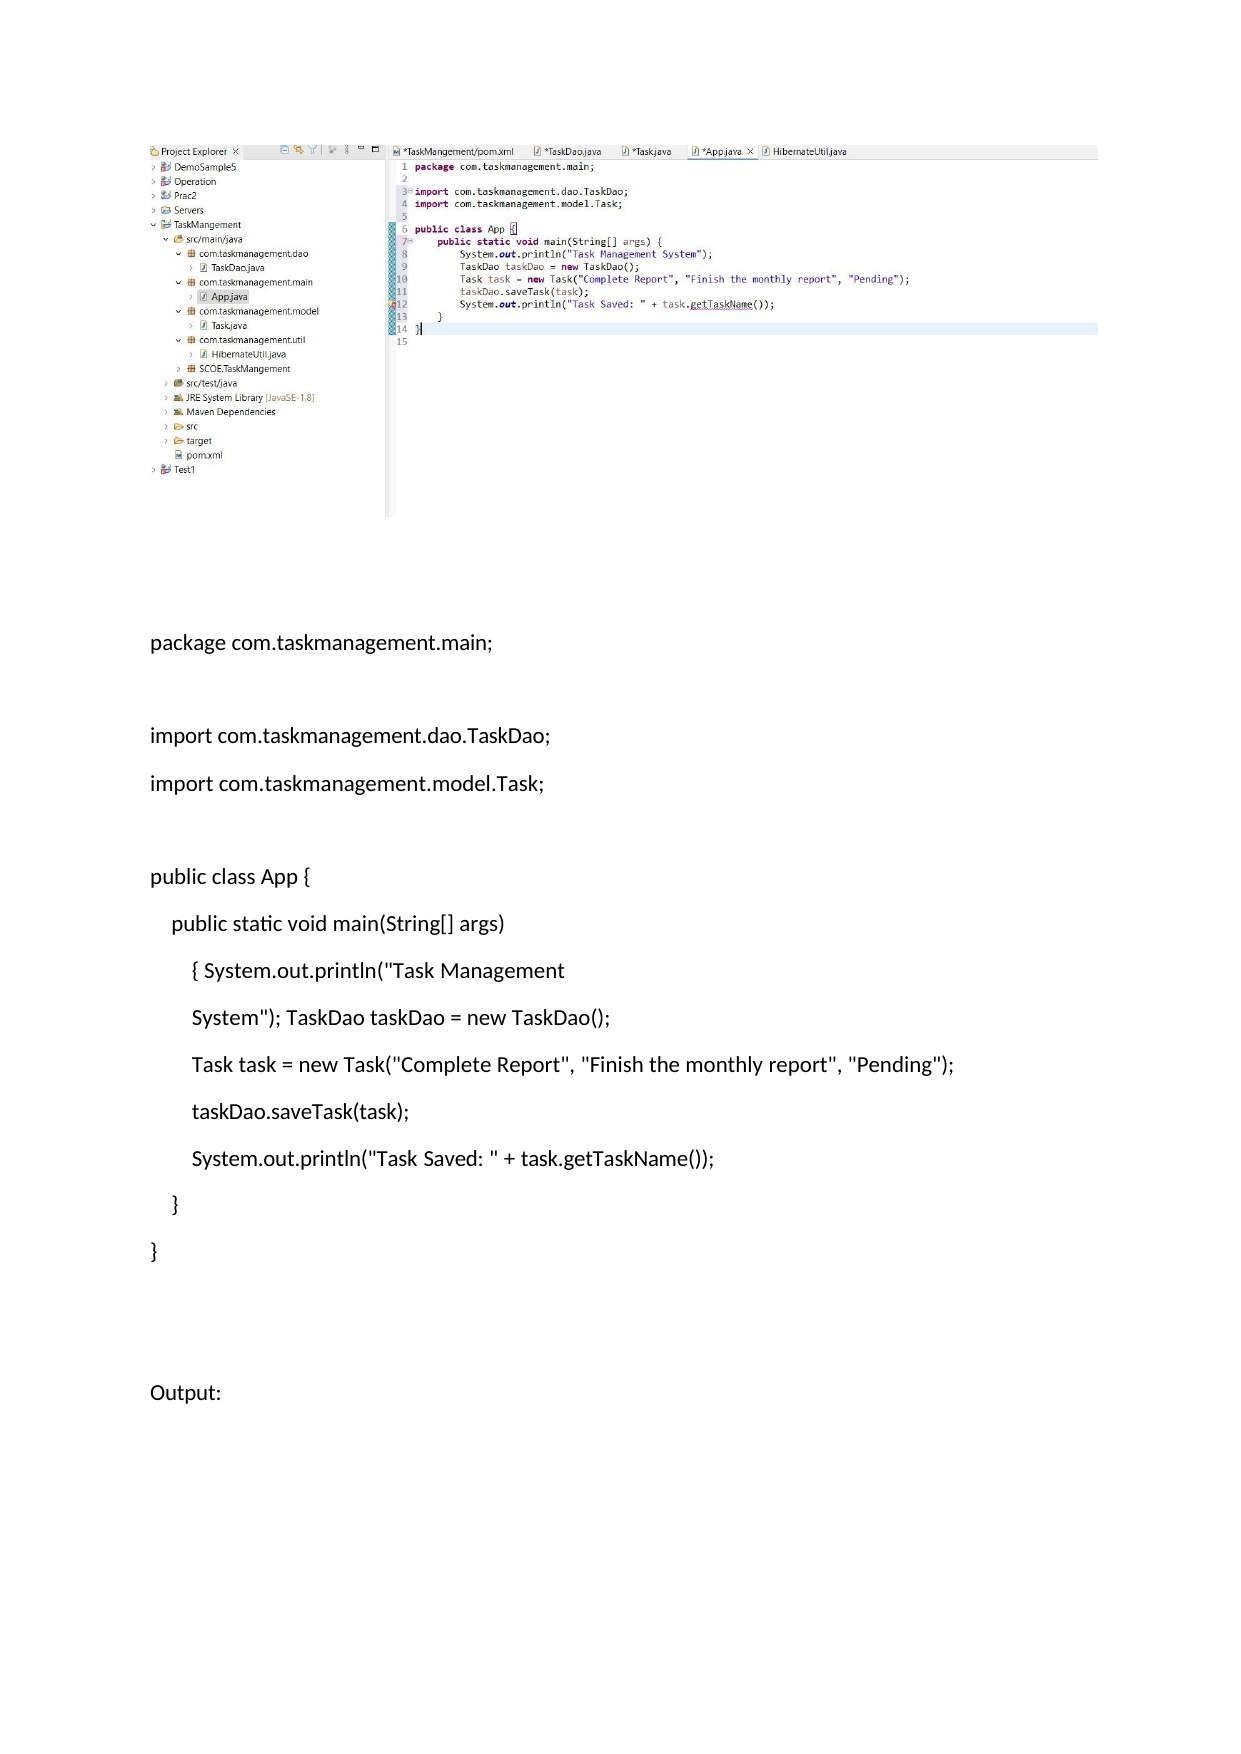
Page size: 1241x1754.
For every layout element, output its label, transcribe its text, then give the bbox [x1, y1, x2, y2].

text public class App { [150, 862, 1166, 890]
text } [171, 1190, 1166, 1218]
text package com.taskmanagement.main; [150, 628, 1166, 656]
text import com.taskmanagement.dao.TaskDao; import com.taskmanagement.model.Task; [150, 722, 571, 797]
text Task task = new Task("Complete Report", "Finish the monthly report", "Pending"); taskDao.saveTask(task); [192, 1050, 984, 1125]
text public static void main(String[] args) { System.out.println("Task Management System"); TaskDao taskDao = new TaskDao(); [171, 909, 646, 1031]
text System.out.println("Task Saved: " + task.getTaskName()); [192, 1144, 1166, 1172]
text } [150, 1237, 1166, 1265]
text Output: [150, 1378, 1166, 1406]
picture [150, 145, 1098, 517]
